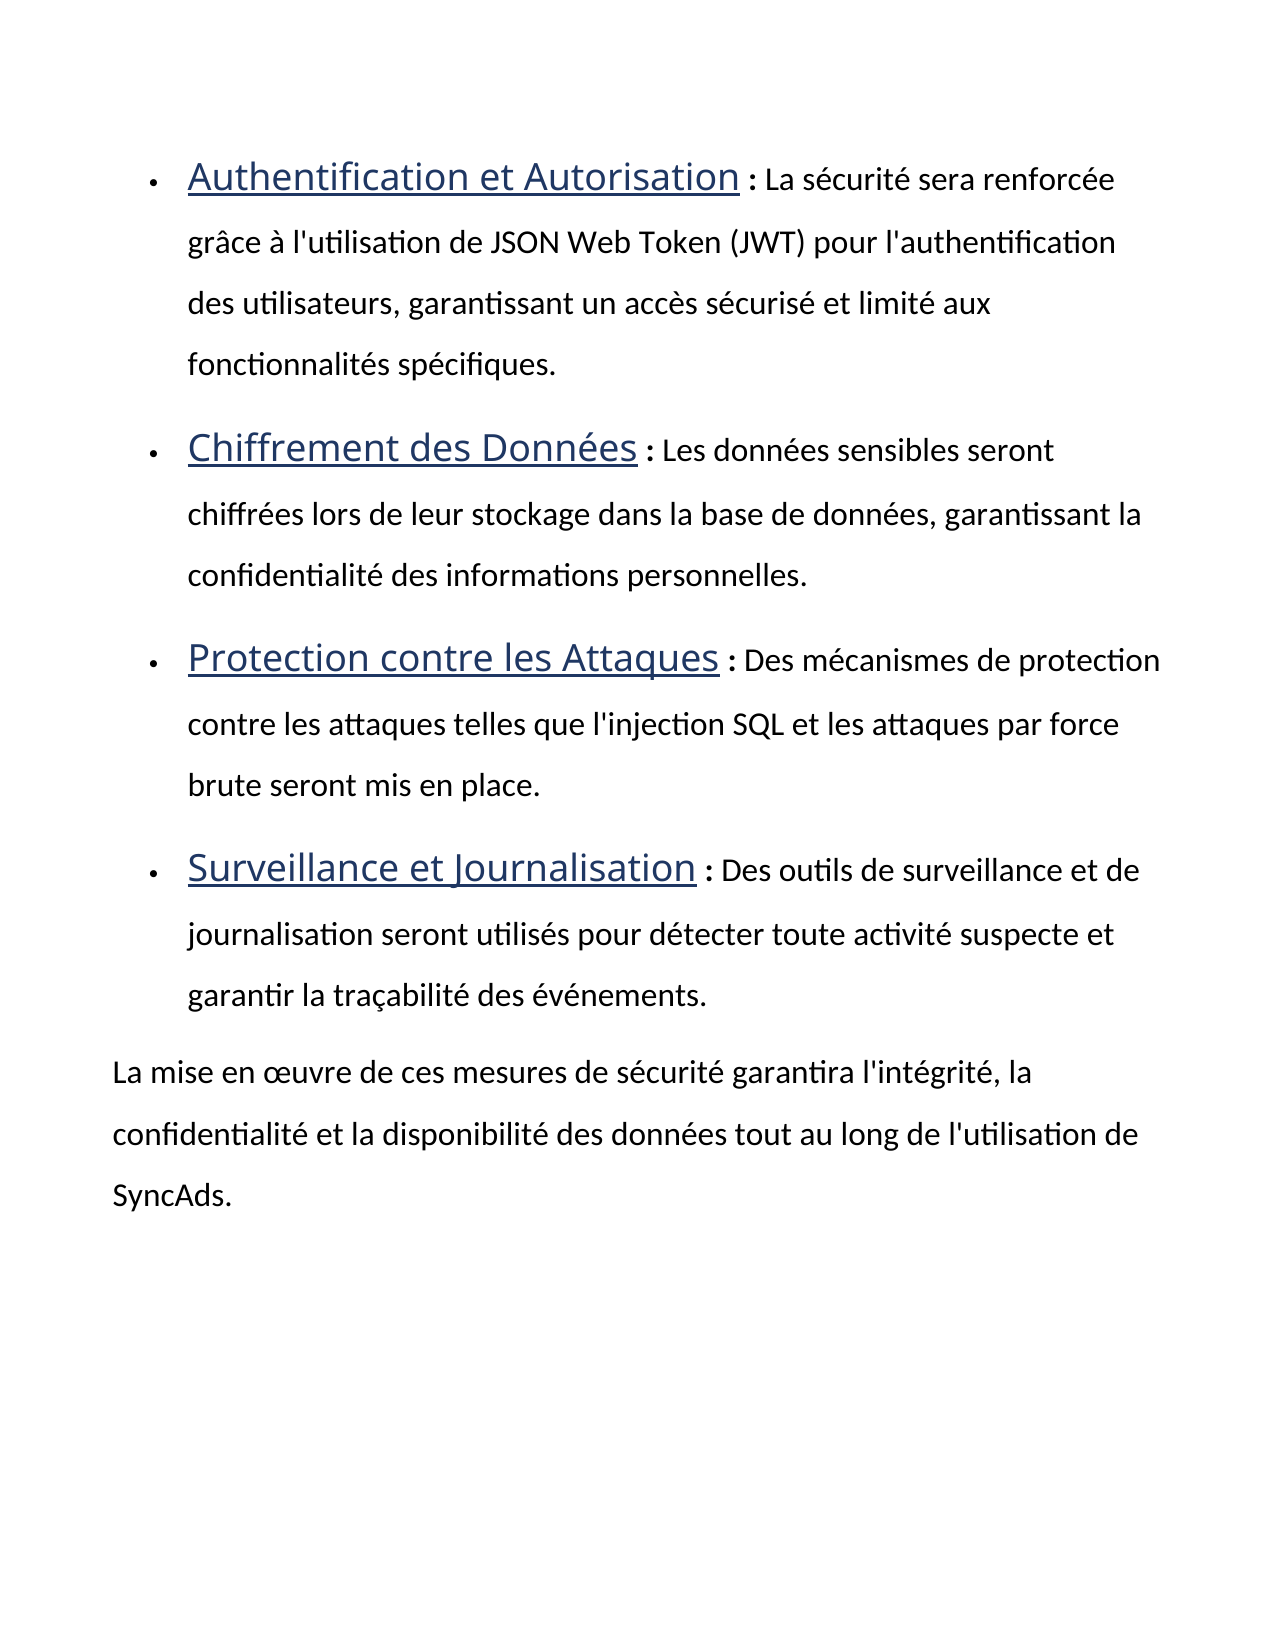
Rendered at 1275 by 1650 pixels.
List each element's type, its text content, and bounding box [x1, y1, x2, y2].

text La mise en œuvre de ces mesures de sécurité garantira l'intégrité, la confidentialité et la disponibilité des données tout au long de l'utilisation de SyncAds. [112, 1051, 1162, 1214]
list Protection contre les Attaques : Des mécanismes de protection contre les attaques telles que l'injection SQL et les attaques par force brute seront mis en place. [150, 631, 1162, 804]
list Authentification et Autorisation : La sécurité sera renforcée grâce à l'utilisation de JSON Web Token (JWT) pour l'authentification des utilisateurs, garantissant un accès sécurisé et limité aux fonctionnalités spécifiques. [150, 150, 1162, 384]
list Surveillance et Journalisation : Des outils de surveillance et de journalisation seront utilisés pour détecter toute activité suspecte et garantir la traçabilité des événements. [150, 841, 1162, 1014]
list Chiffrement des Données : Les données sensibles seront chiffrées lors de leur stockage dans la base de données, garantissant la confidentialité des informations personnelles. [150, 421, 1162, 594]
